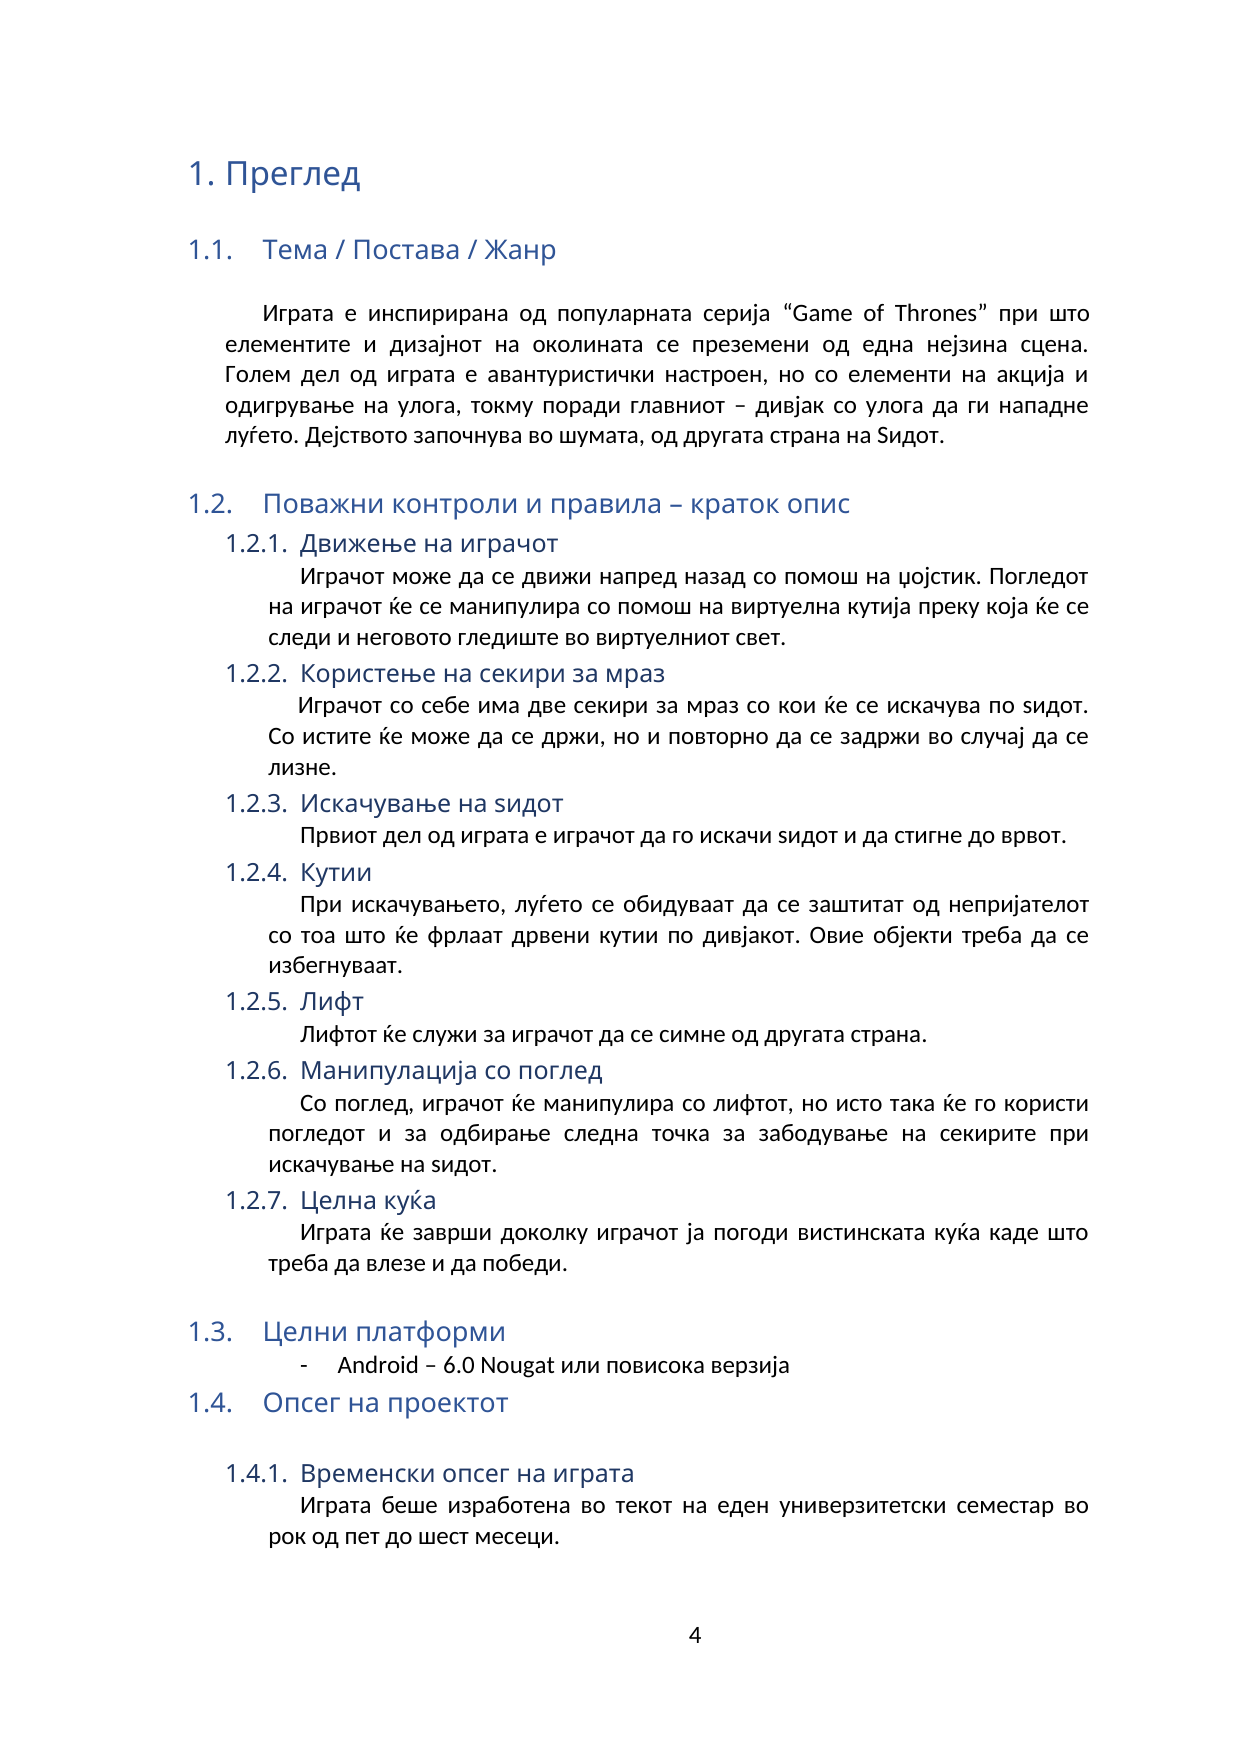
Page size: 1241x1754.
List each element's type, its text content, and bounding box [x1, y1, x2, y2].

text Играта ќе заврши доколку играчот ја погоди вистинската куќа каде што треба да влезе и да победи. [268, 1217, 1090, 1278]
text Играта е инспирирана од популарната серија “Game of Thrones” при што елементите и дизајнот на околината се преземени од една нејзина сцена. Голем дел од играта е авантуристички настроен, но со елементи на акција и одигрување на улога, токму поради главниот – дивјак со улога да ги нападне луѓето. Дејството започнува во шумата, од другата страна на Ѕидот. [225, 297, 1090, 450]
subtitle Искачување на ѕидот [225, 785, 1090, 819]
subtitle Кутии [225, 854, 1090, 888]
subtitle Временски опсег на играта [225, 1455, 1090, 1489]
text Првиот дел од играта е играчот да го искачи ѕидот и да стигне до врвот. [300, 819, 1090, 850]
subtitle Преглед [187, 150, 1080, 195]
subtitle Користење на секири за мраз [225, 656, 1090, 690]
subtitle Движење на играчот [225, 526, 1090, 560]
subtitle Тема / Постава / Жанр [187, 230, 1090, 267]
text Играта беше изработена во текот на еден универзитетски семестар во рок од пет до шест месеци. [268, 1489, 1090, 1551]
subtitle Лифт [225, 984, 1090, 1018]
text Играчот може да се движи напред назад со помош на џојстик. Погледот на играчот ќе се манипулира со помош на виртуелна кутија преку која ќе се следи и неговото гледиште во виртуелниот свет. [268, 560, 1090, 651]
subtitle Манипулација со поглед [225, 1053, 1090, 1087]
text Со поглед, играчот ќе манипулира со лифтот, но исто така ќе го користи погледот и за одбирање следна точка за забодување на секирите при искачување на ѕидот. [268, 1087, 1090, 1178]
text Лифтот ќе служи за играчот да се симне од другата страна. [300, 1018, 1090, 1048]
subtitle Опсег на проектот [187, 1384, 1090, 1421]
subtitle Поважни контроли и правила – краток опис [187, 485, 1090, 522]
list Android – 6.0 Nougat или повисока верзија [300, 1349, 1090, 1380]
subtitle Целна куќа [225, 1182, 1090, 1217]
subtitle Целни платформи [187, 1312, 1090, 1349]
text Играчот со себе има две секири за мраз со кои ќе се искачува по ѕидот. Со истите ќе може да се држи, но и повторно да се задржи во случај да се лизне. [268, 690, 1090, 781]
text При искачувањето, луѓето се обидуваат да се заштитат од непријателот со тоа што ќе фрлаат дрвени кутии по дивјакот. Овие објекти треба да се избегнуваат. [268, 888, 1090, 980]
